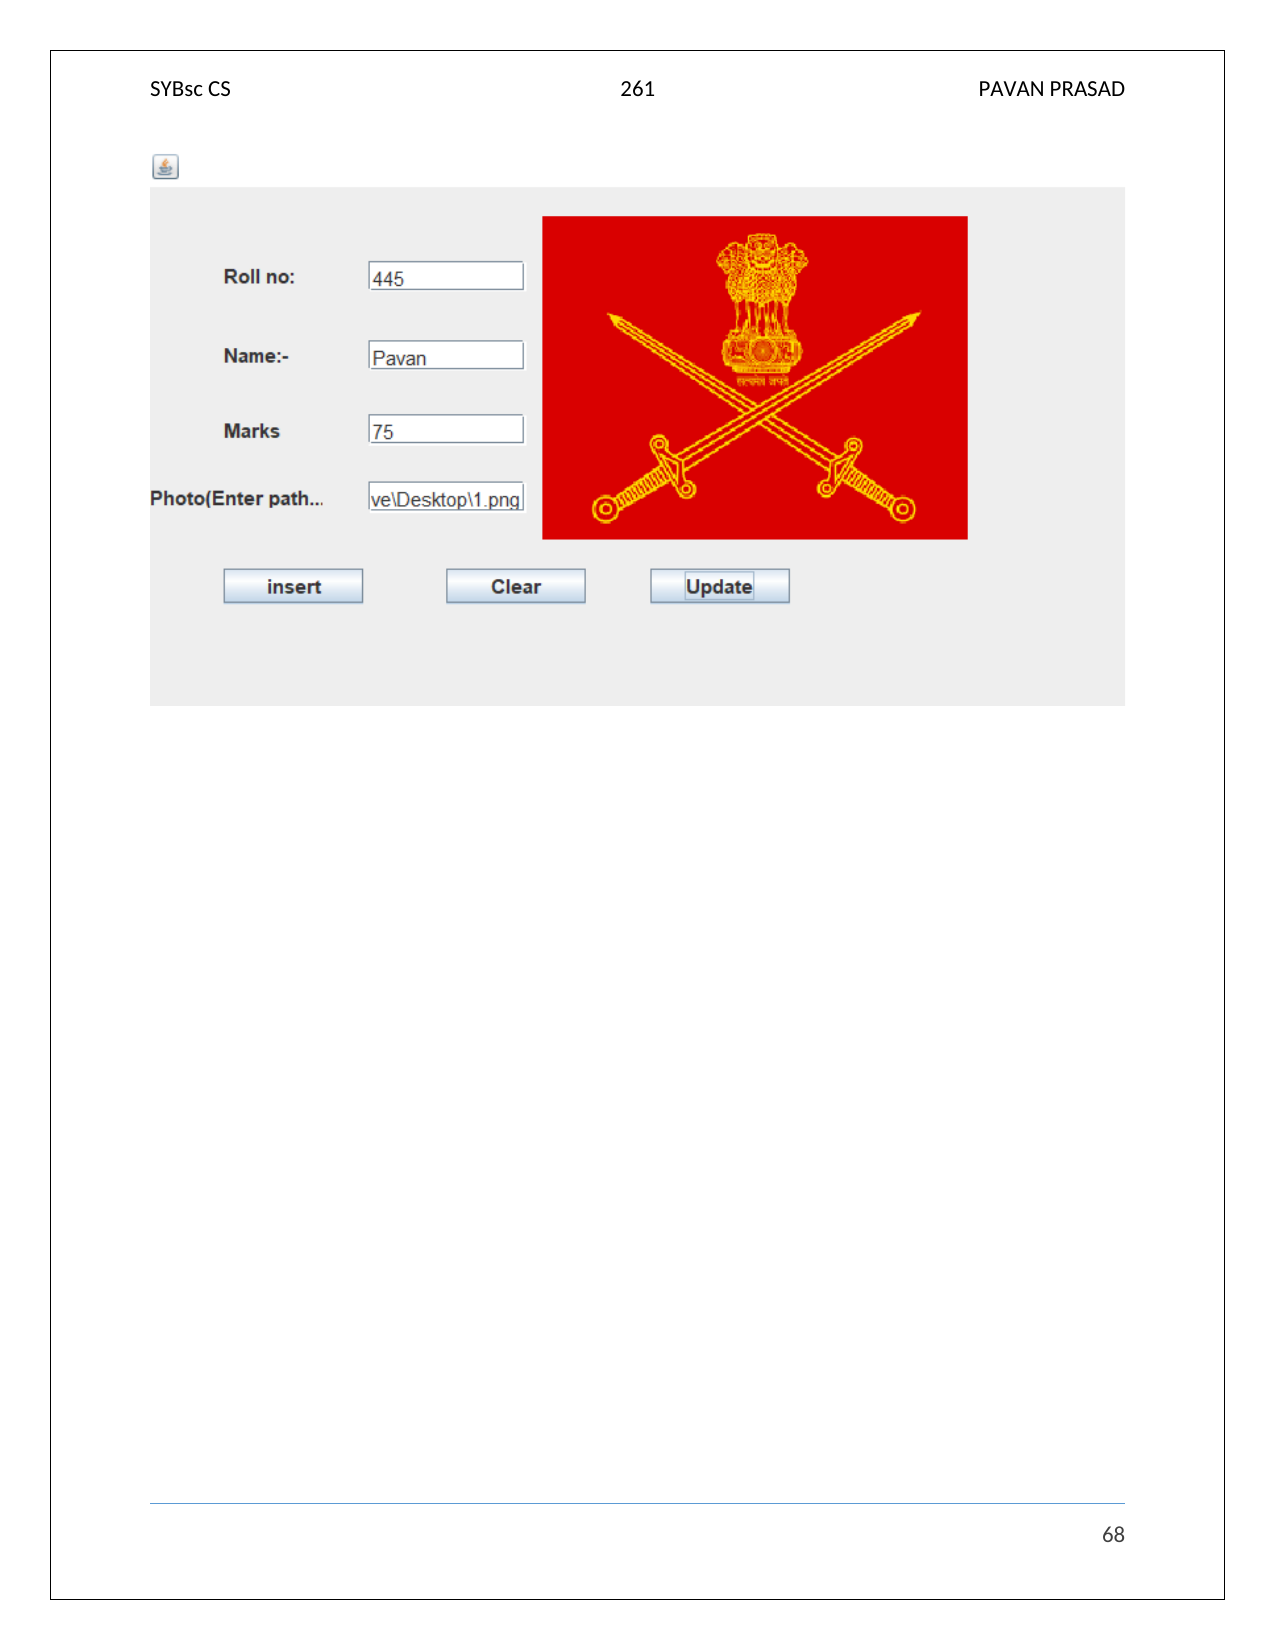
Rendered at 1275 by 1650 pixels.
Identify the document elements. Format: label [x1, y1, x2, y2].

picture [150, 150, 1125, 706]
